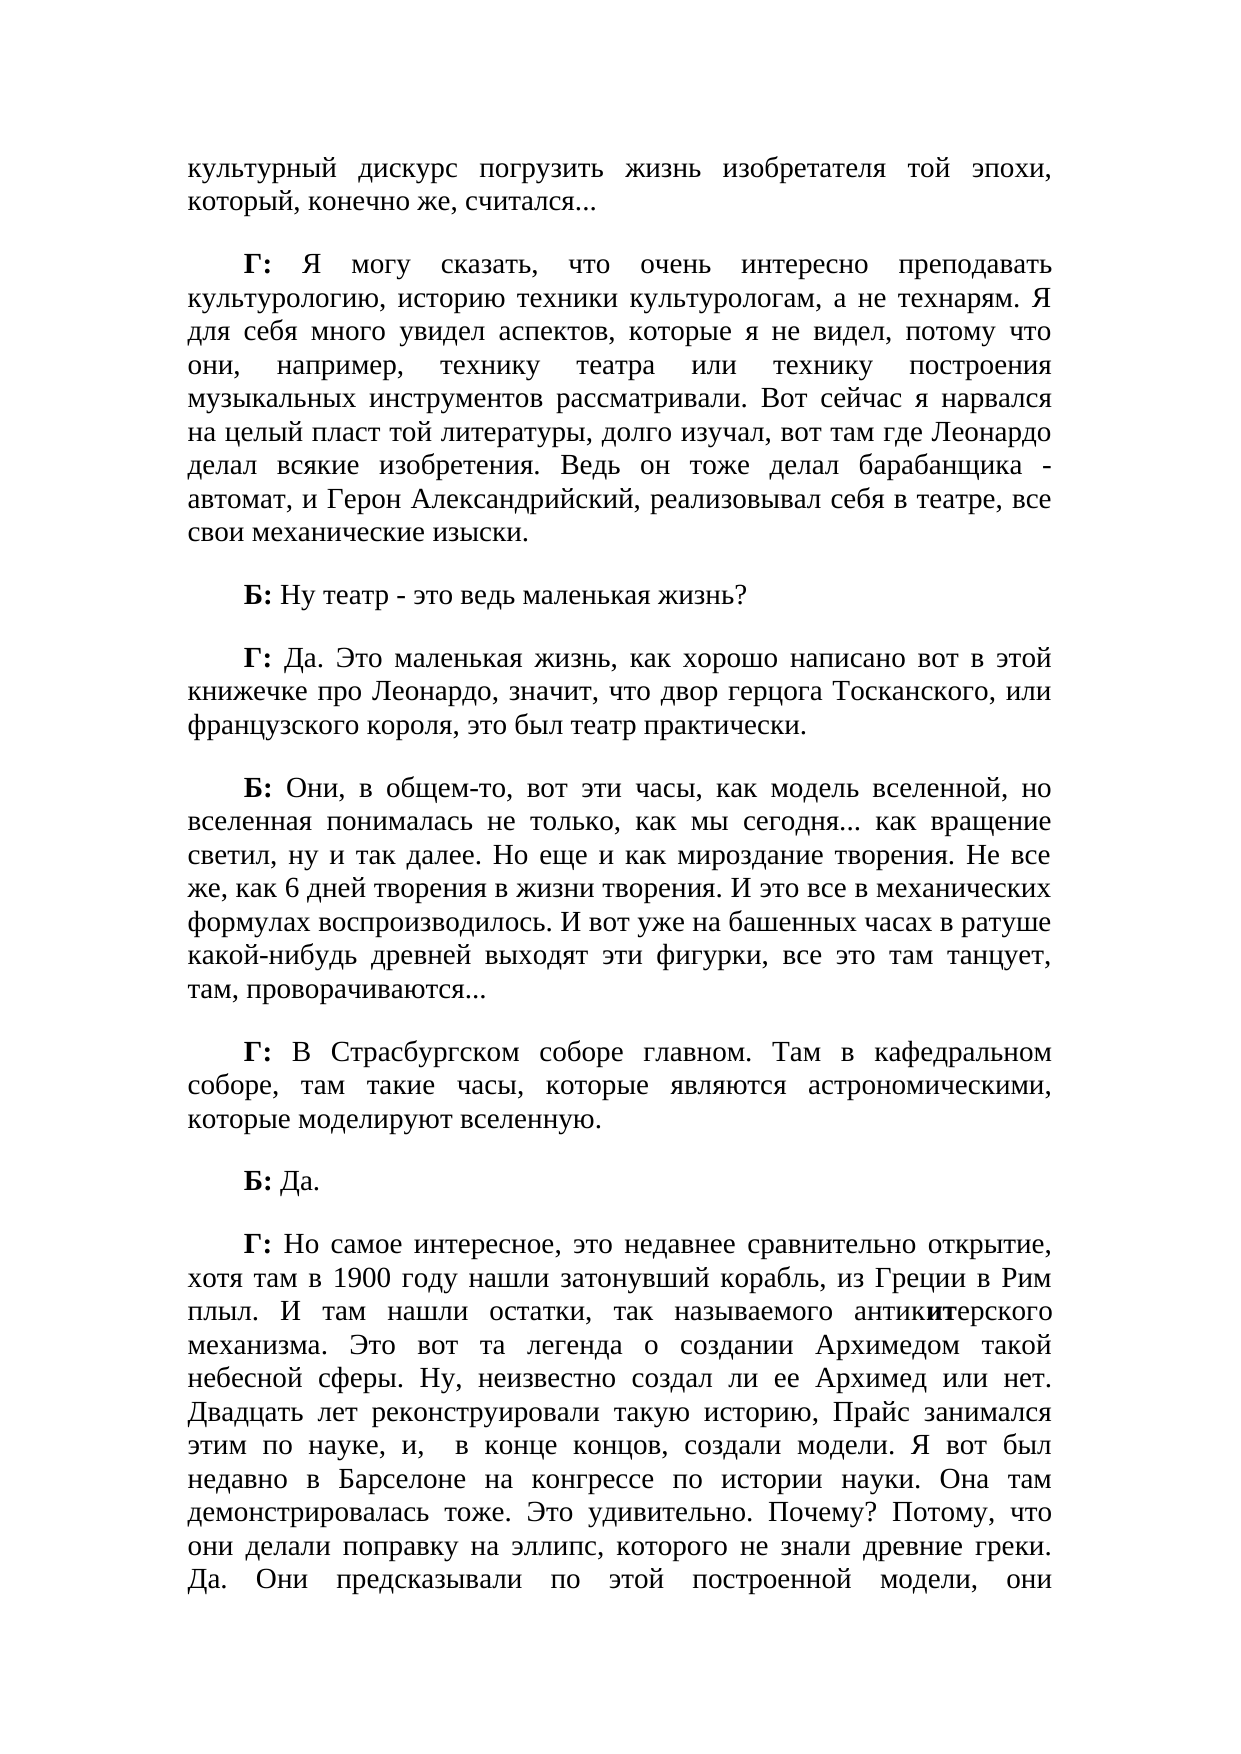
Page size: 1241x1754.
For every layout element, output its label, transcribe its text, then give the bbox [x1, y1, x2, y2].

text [187, 1226, 1053, 1595]
text Б: Да. [187, 1163, 1053, 1197]
text Г: В Страсбургском соборе главном. Там в кафедральном соборе, там такие часы, которые являются астрономическими, которые моделируют вселенную. [187, 1034, 1053, 1134]
text Б: Ну театр - это ведь маленькая жизнь? [187, 577, 1053, 611]
text Б: Они, в общем-то, вот эти часы, как модель вселенной, но вселенная понималась не только, как мы сегодня... как вращение светил, ну и так далее. Но еще и как мироздание творения. Не все же, как 6 дней творения в жизни творения. И это все в механических формулах воспроизводилось. И вот уже на башенных часах в ратуше какой-нибудь древней выходят эти фигурки, все это там танцует, там, проворачиваются... [187, 770, 1053, 1004]
text Г: Да. Это маленькая жизнь, как хорошо написано вот в этой книжечке про Леонардо, значит, что двор герцога Тосканского, или французского короля, это был театр практически. [187, 640, 1053, 741]
text Г: Я могу сказать, что очень интересно преподавать культурологию, историю техники культурологам, а не технарям. Я для себя много увидел аспектов, которые я не видел, потому что они, например, технику театра или технику построения музыкальных инструментов рассматривали. Вот сейчас я нарвался на целый пласт той литературы, долго изучал, вот там где Леонардо делал всякие изобретения. Ведь он тоже делал барабанщика - автомат, и Герон Александрийский, реализовывал себя в театре, все свои механические изыски. [187, 246, 1053, 548]
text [187, 150, 1053, 217]
